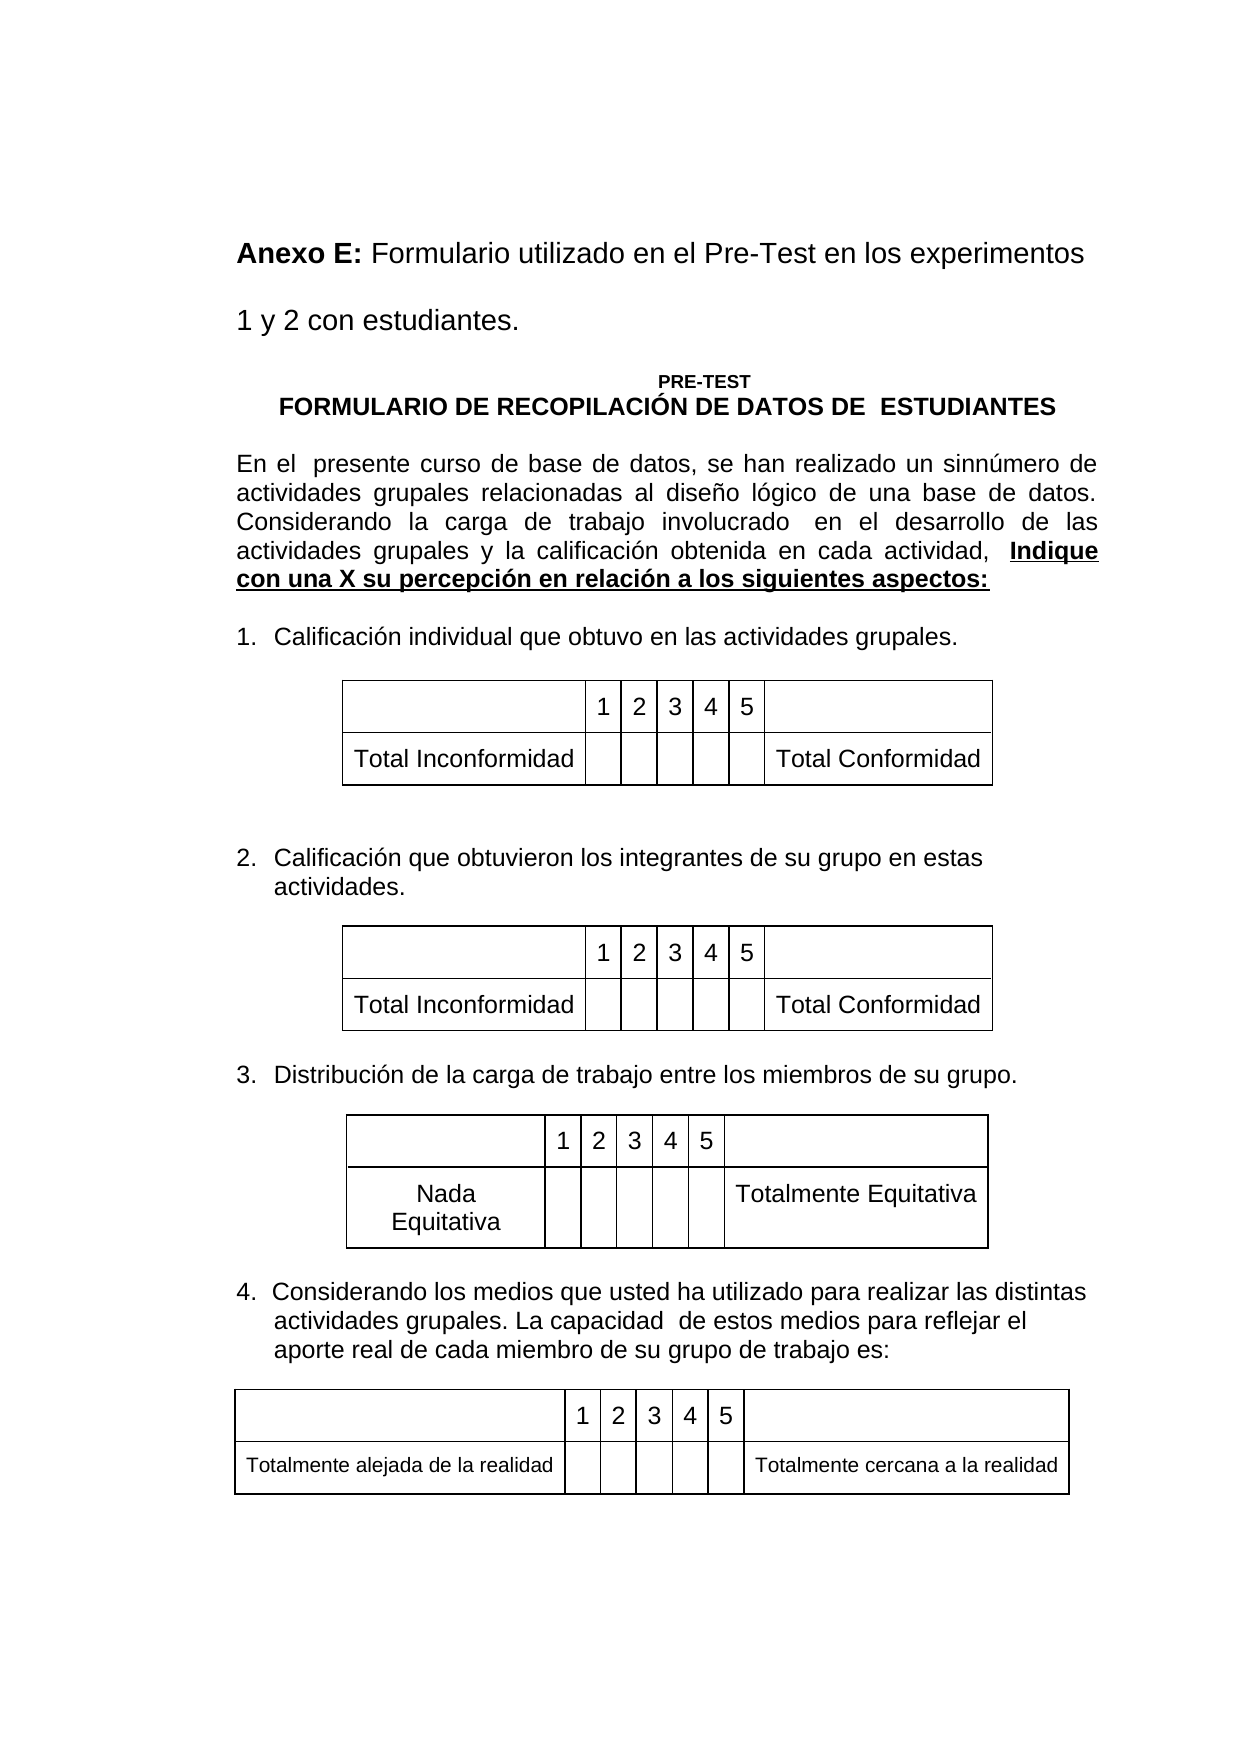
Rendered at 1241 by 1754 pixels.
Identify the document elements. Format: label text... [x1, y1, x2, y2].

table_header [236, 1390, 564, 1441]
table_header 2 [622, 681, 656, 732]
table_cell [694, 733, 728, 784]
table_header 1 [546, 1116, 580, 1166]
table_header 3 [637, 1390, 672, 1441]
table_header 1 [566, 1390, 600, 1441]
list Calificación individual que obtuvo en las actividades grupales. [236, 622, 1098, 651]
table_cell [730, 733, 764, 784]
table_header 2 [622, 927, 656, 978]
table_cell [694, 979, 728, 1030]
table_cell [637, 1442, 672, 1493]
table_cell [673, 1442, 707, 1493]
table_cell [546, 1168, 580, 1247]
table_header [745, 1390, 1068, 1441]
table_cell [566, 1442, 600, 1493]
table_cell [658, 733, 692, 784]
table_cell [617, 1168, 652, 1247]
table_header [725, 1116, 987, 1166]
table_header 4 [653, 1116, 688, 1166]
table_header [347, 1116, 544, 1166]
table_header [343, 681, 585, 732]
table_cell Nada Equitativa [347, 1167, 544, 1247]
table_header 5 [730, 927, 764, 978]
table_cell Totalmente alejada de la realidad [236, 1442, 564, 1493]
table_cell [582, 1168, 616, 1247]
table_cell [586, 979, 620, 1030]
table_header 3 [617, 1116, 652, 1166]
table_header [765, 927, 992, 978]
text FORMULARIO DE RECOPILACIÓN DE DATOS DE ESTUDIANTES [236, 392, 1098, 421]
table_header 3 [658, 681, 692, 732]
table_cell Total Conformidad [765, 732, 992, 784]
table_cell Totalmente cercana a la realidad [745, 1442, 1068, 1493]
table_cell [709, 1442, 743, 1493]
table_header 1 [586, 681, 620, 732]
list Calificación que obtuvieron los integrantes de su grupo en estas actividades. [236, 843, 1098, 900]
table_cell [730, 979, 764, 1030]
text Anexo E: Formulario utilizado en el Pre-Test en los experimentos 1 y 2 con estudiantes. [236, 236, 1098, 337]
table_header 5 [709, 1390, 743, 1441]
table_header 2 [601, 1390, 635, 1441]
table_header 1 [586, 927, 620, 978]
table_header 4 [694, 681, 728, 732]
table_cell [586, 733, 620, 784]
table_header 5 [689, 1116, 724, 1166]
table_cell Totalmente Equitativa [725, 1168, 987, 1247]
table_header 3 [658, 927, 692, 978]
table_header [343, 927, 585, 978]
list Distribución de la carga de trabajo entre los miembros de su grupo. [236, 1060, 1098, 1089]
text PRE-TEST [236, 370, 1098, 392]
table_cell [653, 1168, 688, 1247]
table_cell [689, 1168, 724, 1247]
table_header 5 [730, 681, 764, 732]
table_cell Total Inconformidad [343, 979, 585, 1030]
table_header [765, 681, 992, 732]
table_cell Total Conformidad [765, 978, 992, 1030]
table_cell [622, 979, 656, 1030]
table_header 4 [673, 1390, 707, 1441]
table_cell Total Inconformidad [343, 733, 585, 784]
table_cell [622, 733, 656, 784]
table_header 2 [582, 1116, 616, 1166]
table_cell [601, 1442, 635, 1493]
text 4. Considerando los medios que usted ha utilizado para realizar las distintas actividades grupales. La capacidad de estos medios para reflejar el aporte real de cada miembro de su grupo de trabajo es: [236, 1277, 1098, 1363]
text En el presente curso de base de datos, se han realizado un sinnúmero de actividades grupales relacionadas al diseño lógico de una base de datos. Considerando la carga de trabajo involucrado en el desarrollo de las actividades grupales y la calificación obtenida en cada actividad, Indique con una X su percepción en relación a los siguientes aspectos: [236, 449, 1098, 593]
table_header 4 [694, 927, 728, 978]
table_cell [658, 979, 692, 1030]
